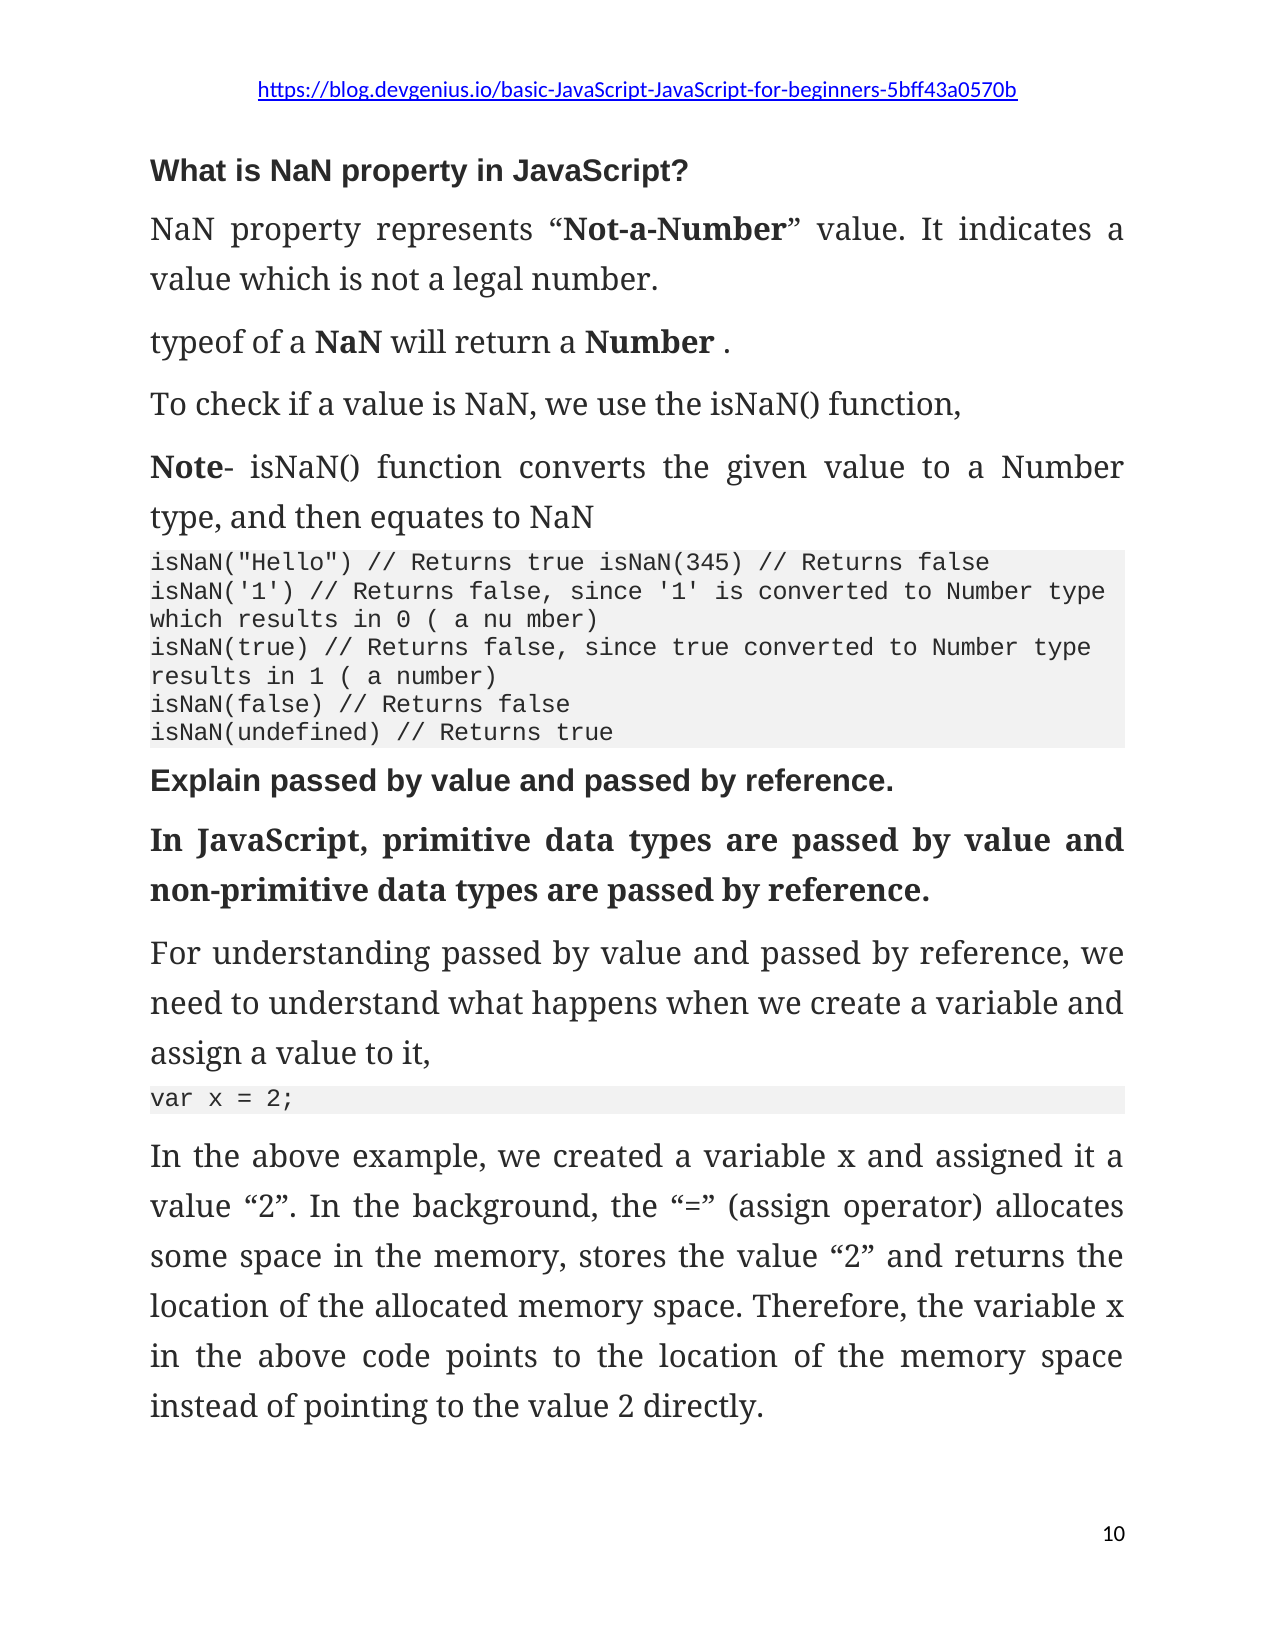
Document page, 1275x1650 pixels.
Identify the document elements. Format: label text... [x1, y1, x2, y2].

text For understanding passed by value and passed by reference, we need to understand what happens when we create a variable and assign a value to it, [150, 923, 1125, 1073]
text To check if a value is NaN, we use the isNaN() function, [150, 375, 1125, 425]
text What is NaN property in JavaScript? [150, 150, 1125, 187]
text In the above example, we created a variable x and assigned it a value “2”. In the background, the “=” (assign operator) allocates some space in the memory, stores the value “2” and returns the location of the allocated memory space. Therefore, the variable x in the above code points to the location of the memory space instead of pointing to the value 2 directly. [150, 1127, 1125, 1427]
text Explain passed by value and passed by reference. [150, 761, 1125, 798]
text NaN property represents “Not-a-Number” value. It indicates a value which is not a legal number. [150, 200, 1125, 300]
text Note- isNaN() function converts the given value to a Number type, and then equates to NaN [150, 437, 1125, 537]
text typeof of a NaN will return a Number . [150, 312, 1125, 362]
text isNaN("Hello") // Returns true isNaN(345) // Returns false isNaN('1') // Returns false, since '1' is converted to Number type which results in 0 ( a nu mber) isNaN(true) // Returns false, since true converted to Number type results in 1 ( a number) isNaN(false) // Returns false isNaN(undefined) // Returns true [150, 550, 1125, 748]
text In JavaScript, primitive data types are passed by value and non-primitive data types are passed by reference. [150, 811, 1125, 911]
text var x = 2; [150, 1086, 1125, 1114]
